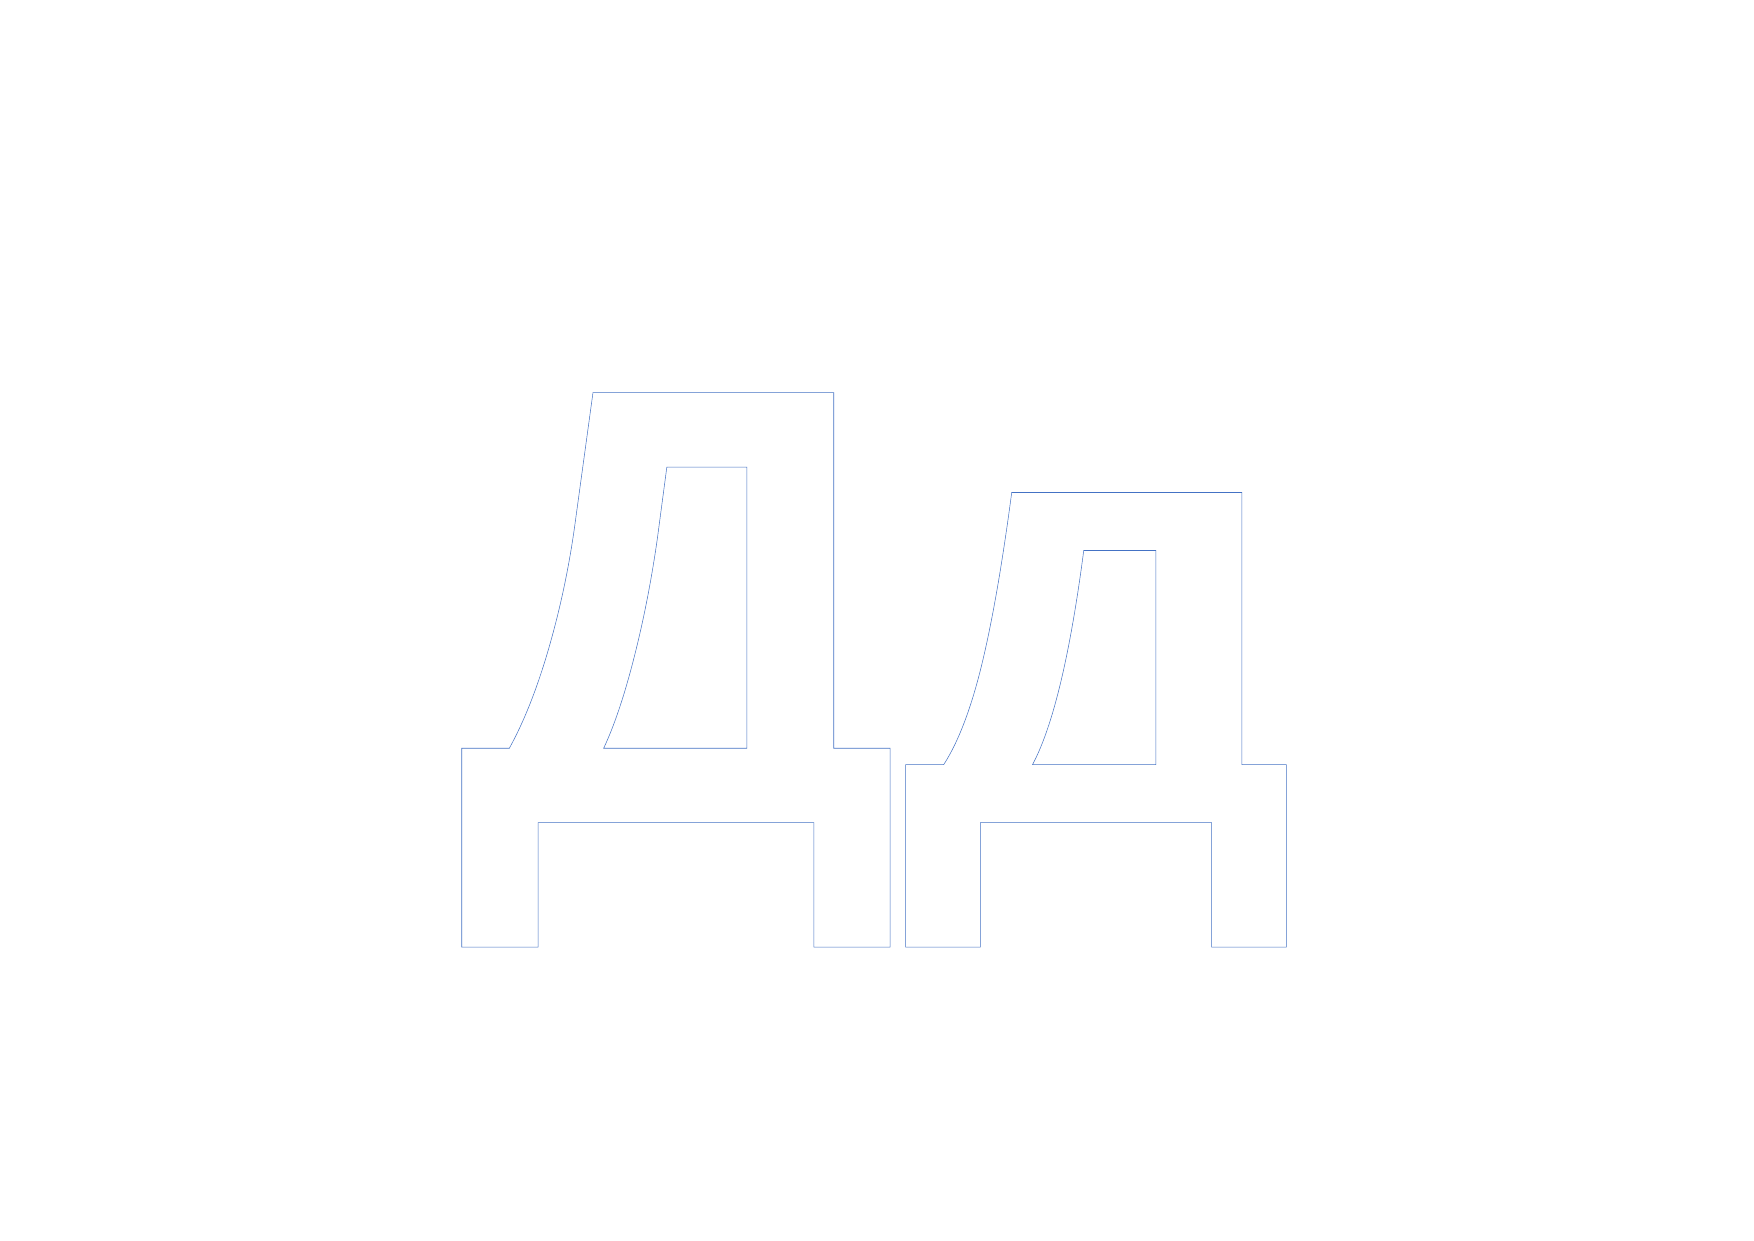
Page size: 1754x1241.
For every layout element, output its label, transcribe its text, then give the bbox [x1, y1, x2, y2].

text Дд [118, 236, 1636, 955]
